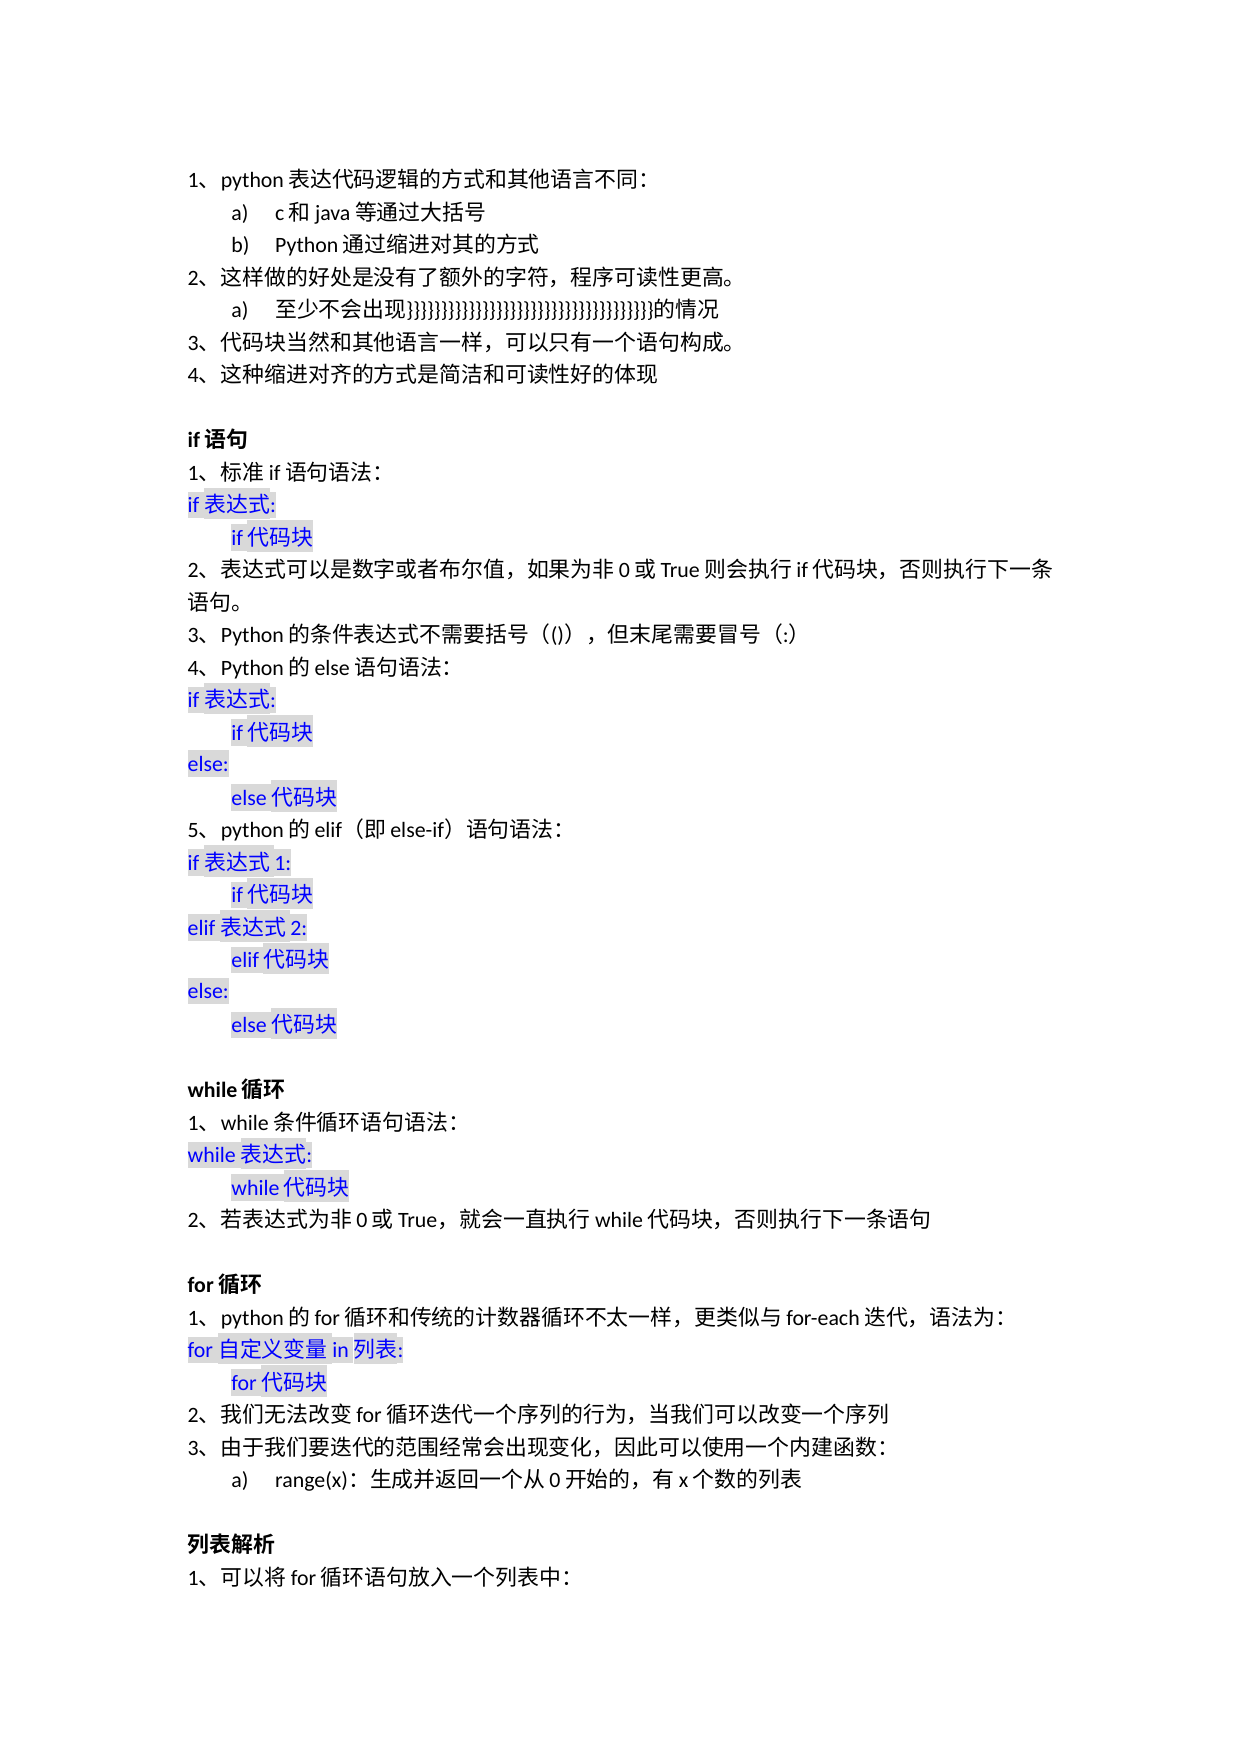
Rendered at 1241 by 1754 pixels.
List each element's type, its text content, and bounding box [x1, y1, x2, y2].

list if 表达式: [187, 682, 1053, 714]
list else: [187, 974, 1053, 1007]
list 可以将for循环语句放入一个列表中： [187, 1559, 1053, 1592]
list if代码块 [187, 714, 1053, 747]
list range(x)：生成并返回一个从0开始的，有x个数的列表 [231, 1462, 1053, 1494]
list if代码块 [187, 877, 1053, 909]
list 标准if语句语法： [187, 454, 1053, 487]
list if 表达式: [187, 487, 1053, 519]
list python表达代码逻辑的方式和其他语言不同： [187, 162, 1053, 194]
list 我们无法改变for循环迭代一个序列的行为，当我们可以改变一个序列 [187, 1397, 1053, 1429]
list 这种缩进对齐的方式是简洁和可读性好的体现 [187, 357, 1053, 389]
list while代码块 [187, 1169, 1053, 1202]
list 由于我们要迭代的范围经常会出现变化，因此可以使用一个内建函数： [187, 1429, 1053, 1462]
list 这样做的好处是没有了额外的字符，程序可读性更高。 [187, 259, 1053, 292]
list Python通过缩进对其的方式 [231, 227, 1053, 259]
list else代码块 [187, 779, 1053, 812]
list while 表达式: [187, 1137, 1053, 1169]
list Python的条件表达式不需要括号（()），但末尾需要冒号（:） [187, 617, 1053, 649]
list 至少不会出现}}}}}}}}}}}}}}}}}}}}}}}}}}}}}}}}}}}}的情况 [231, 292, 1053, 324]
list 若表达式为非0或True，就会一直执行while代码块，否则执行下一条语句 [187, 1202, 1053, 1234]
list for循环 [187, 1267, 1053, 1299]
list elif代码块 [187, 942, 1053, 974]
list c和java等通过大括号 [231, 194, 1053, 227]
list for代码块 [187, 1364, 1053, 1397]
list Python的else语句语法： [187, 649, 1053, 682]
list else代码块 [187, 1007, 1053, 1039]
list elif 表达式2: [187, 909, 1053, 942]
list 列表解析 [187, 1527, 1053, 1559]
list python的for循环和传统的计数器循环不太一样，更类似与for-each迭代，语法为： [187, 1299, 1053, 1332]
list 代码块当然和其他语言一样，可以只有一个语句构成。 [187, 324, 1053, 357]
list for 自定义变量 in 列表: [187, 1332, 1053, 1364]
list else: [187, 747, 1053, 779]
list 表达式可以是数字或者布尔值，如果为非0或True则会执行if代码块，否则执行下一条语句。 [187, 552, 1053, 617]
list if代码块 [187, 519, 1053, 552]
list python的elif（即else-if）语句语法： [187, 812, 1053, 844]
list if 表达式1: [187, 844, 1053, 877]
list if语句 [187, 422, 1053, 454]
list while条件循环语句语法： [187, 1104, 1053, 1137]
list while循环 [187, 1072, 1053, 1104]
